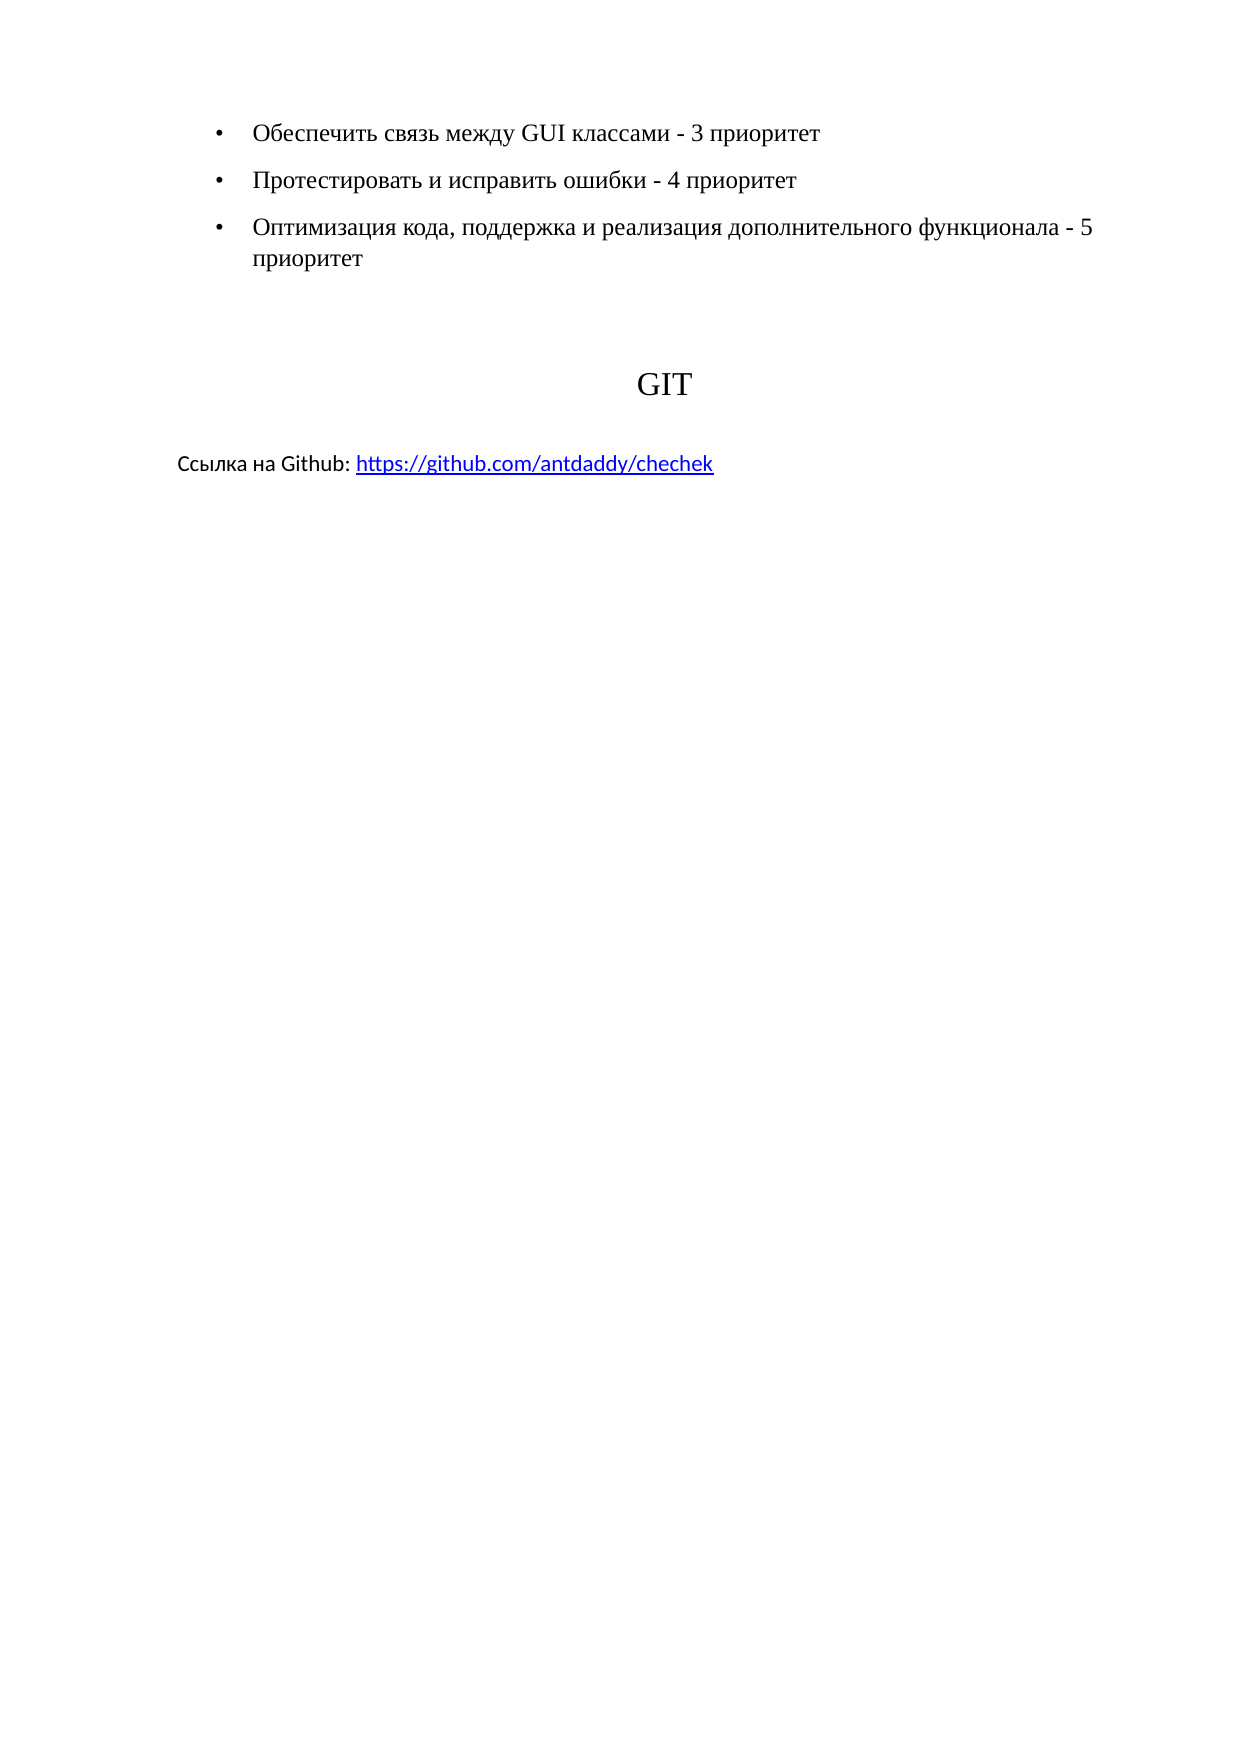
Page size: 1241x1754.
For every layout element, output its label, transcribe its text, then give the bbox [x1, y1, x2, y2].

list Протестировать и исправить ошибки - 4 приоритет [215, 165, 1152, 194]
text Ссылка на Github: https://github.com/antdaddy/chechek [177, 449, 1152, 477]
text GIT [177, 364, 1152, 402]
list Оптимизация кода, поддержка и реализация дополнительного функционала - 5 приоритет [215, 212, 1152, 271]
list Обеспечить связь между GUI классами - 3 приоритет [215, 118, 1152, 147]
